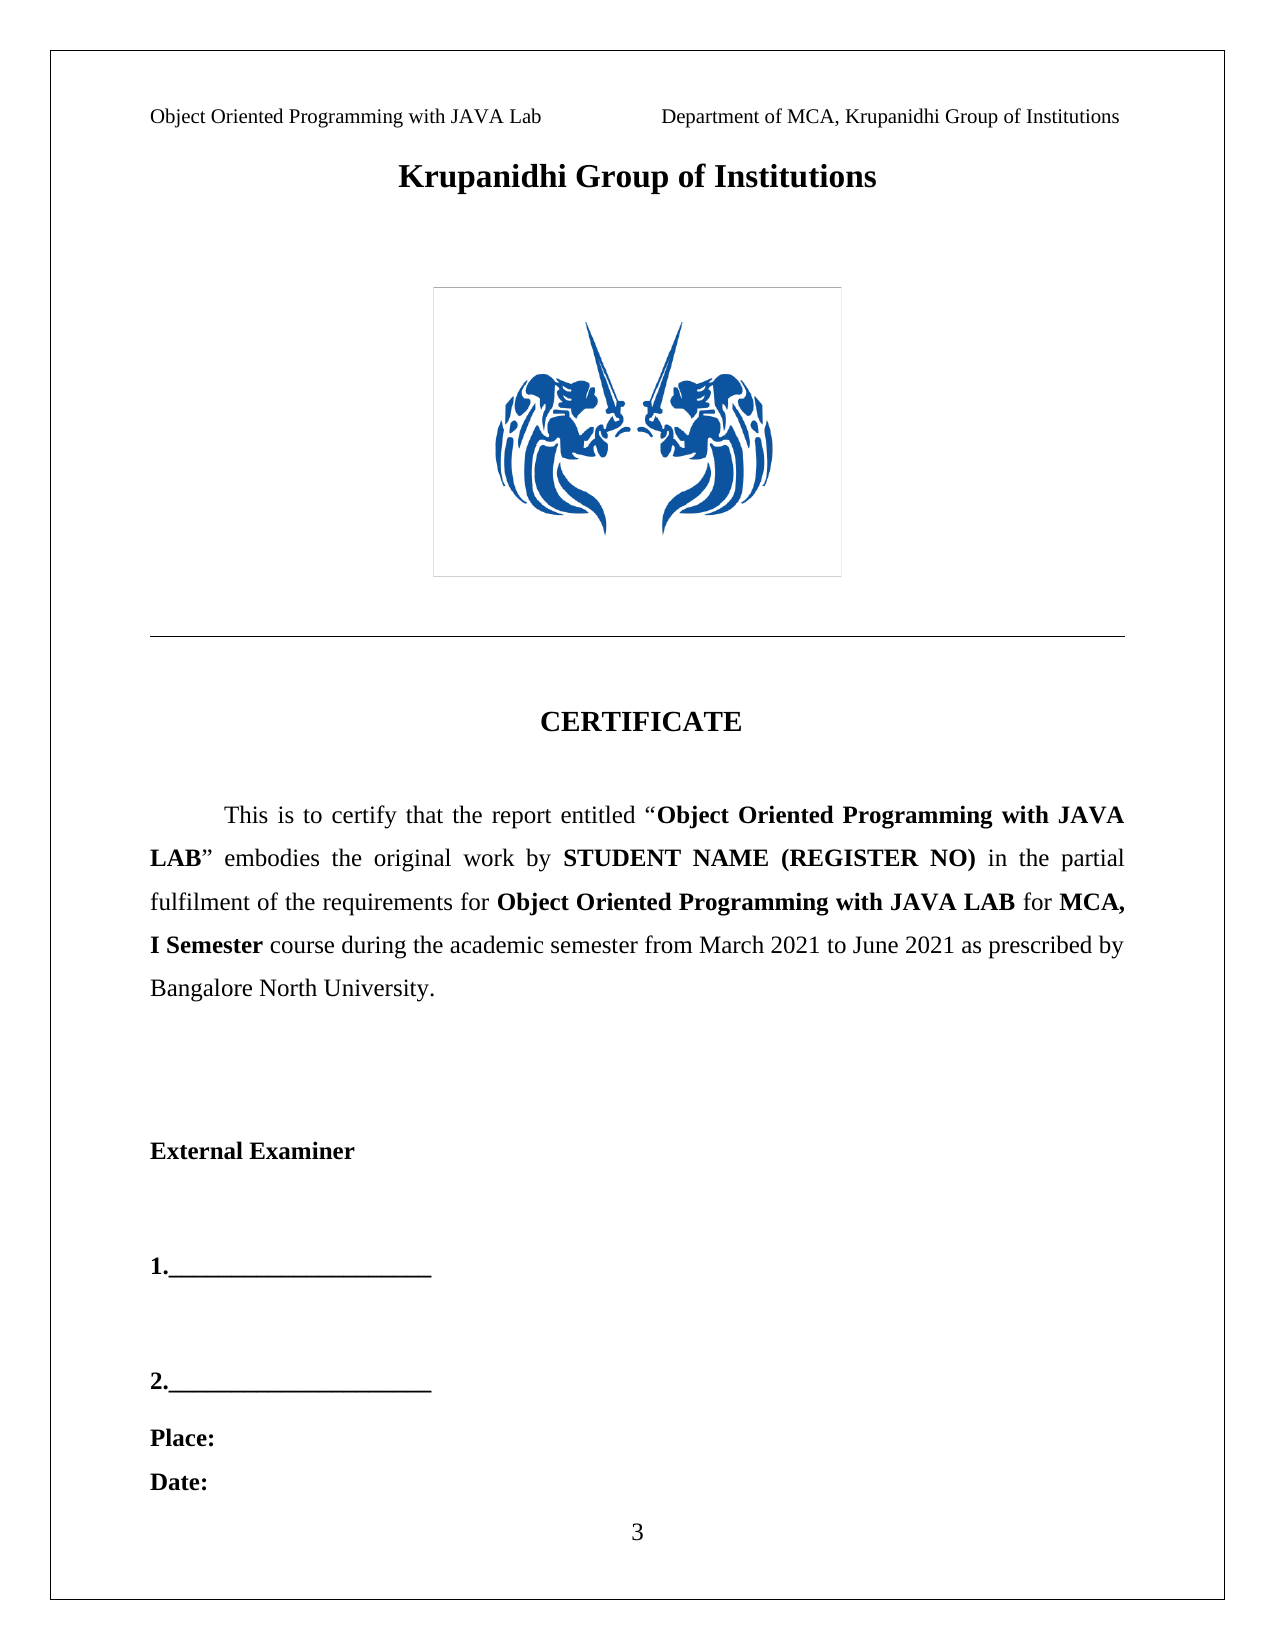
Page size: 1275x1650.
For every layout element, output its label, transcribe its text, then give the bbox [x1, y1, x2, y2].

text Krupanidhi Group of Institutions [150, 157, 1125, 195]
text Date: [150, 1467, 1125, 1495]
text 1._____________________ [150, 1251, 1125, 1280]
picture [433, 287, 842, 577]
text 2._____________________ [150, 1366, 1125, 1395]
text Place: [150, 1423, 1125, 1452]
text certificate [150, 704, 1125, 738]
text External Examiner [150, 1136, 1125, 1165]
text This is to certify that the report entitled “Object Oriented Programming with JAVA LAB” embodies the original work by STUDENT NAME (REGISTER NO) in the partial fulfilment of the requirements for Object Oriented Programming with JAVA LAB for MCA, I Semester course during the academic semester from March 2021 to June 2021 as prescribed by Bangalore North University. [150, 800, 1125, 1002]
